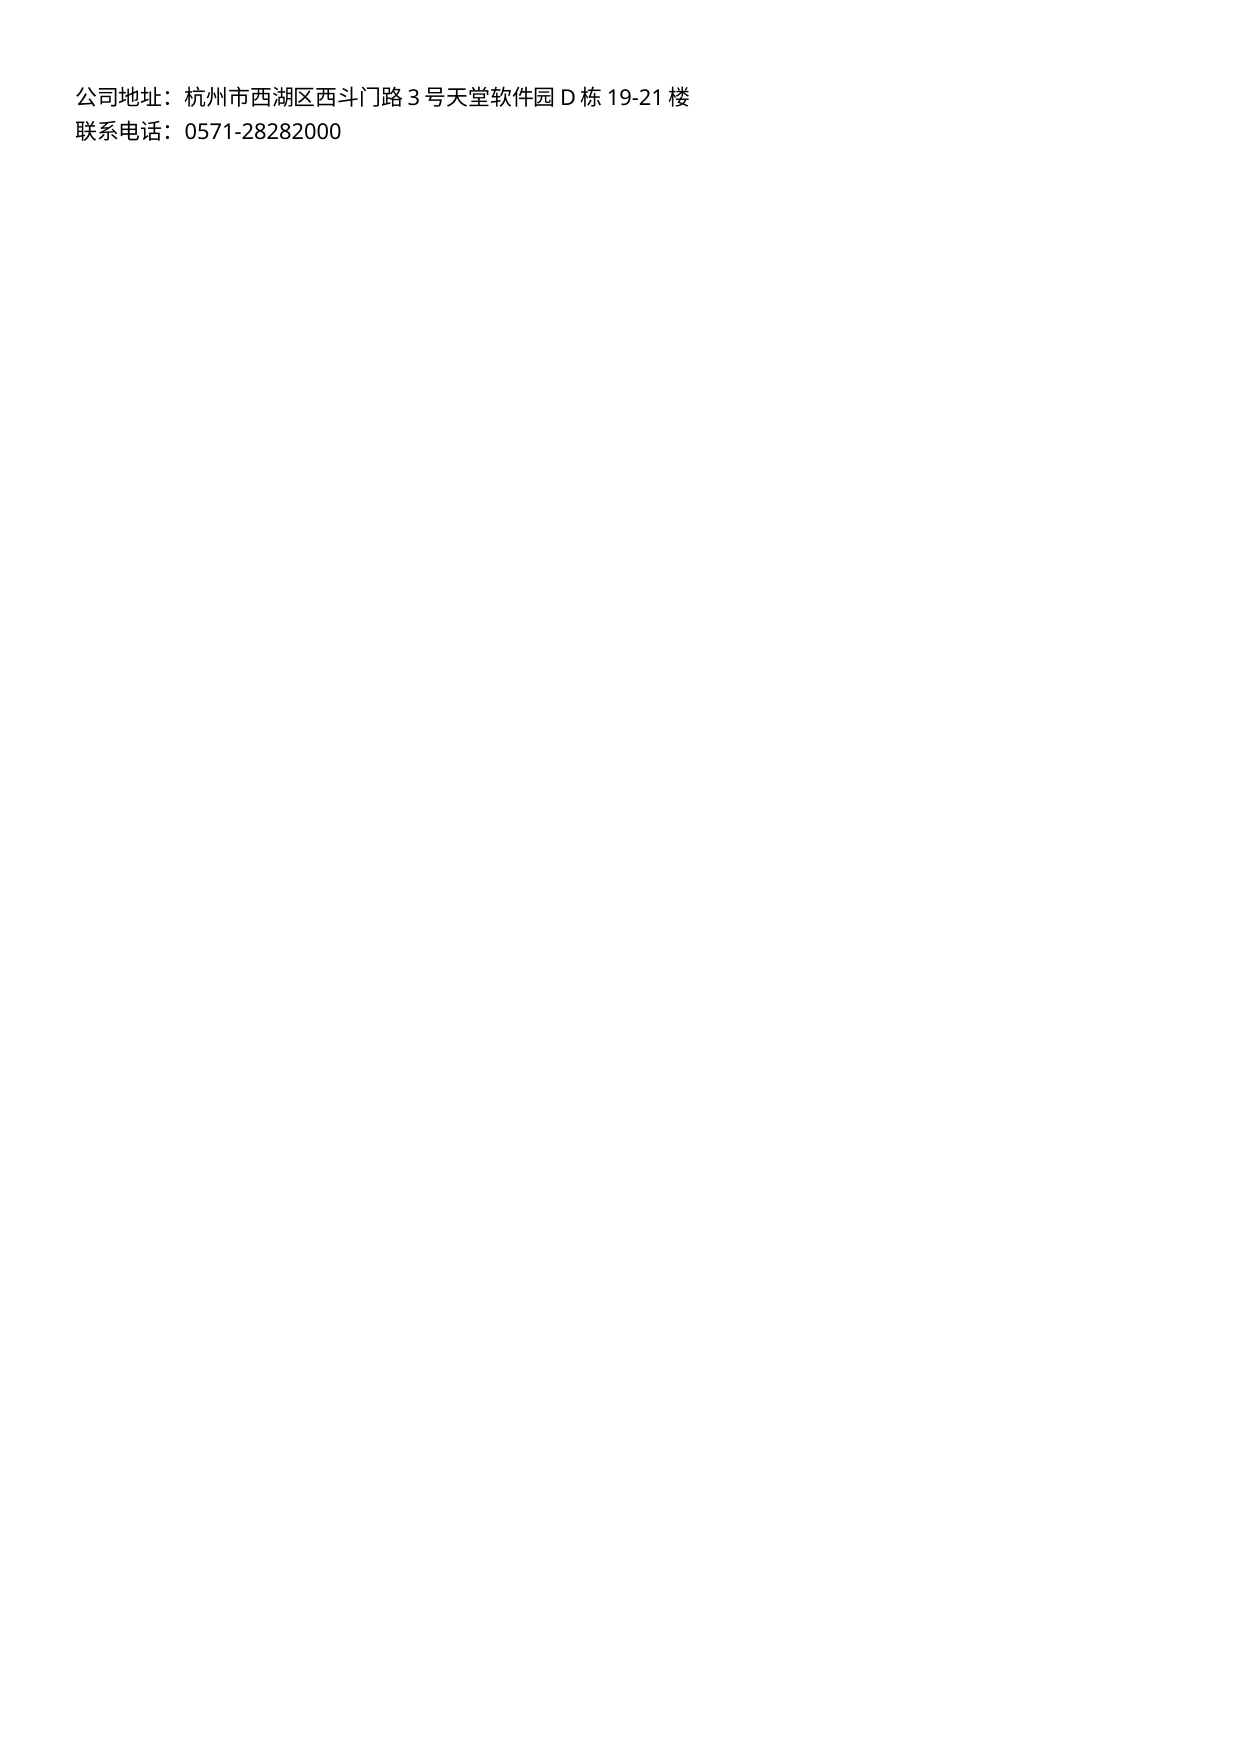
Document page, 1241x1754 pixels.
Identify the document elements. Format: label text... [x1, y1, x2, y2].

text 联系电话：0571-28282000 [75, 113, 1165, 147]
text 公司地址：杭州市西湖区西斗门路3号天堂软件园D栋19-21楼 [75, 79, 1165, 113]
